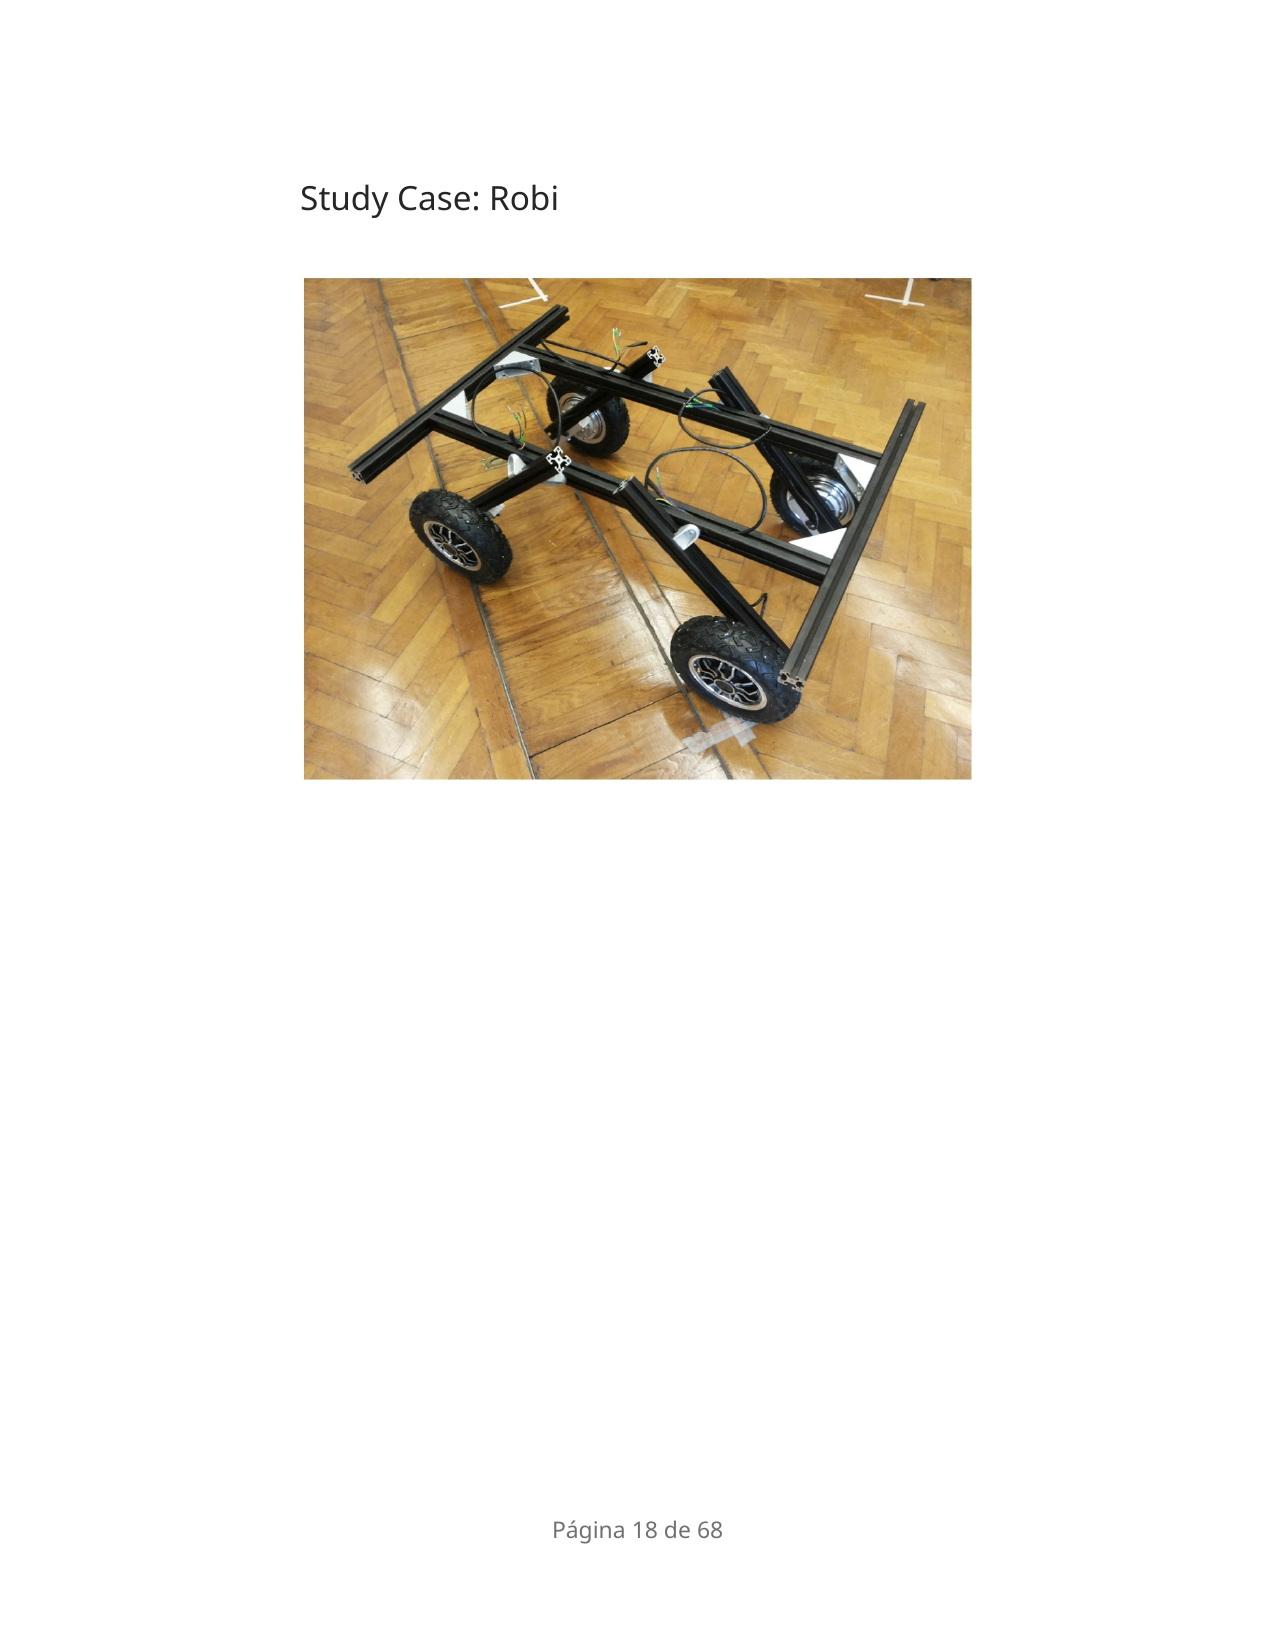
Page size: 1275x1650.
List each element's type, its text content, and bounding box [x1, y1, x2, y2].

subtitle Study Case: Robi [300, 175, 975, 220]
picture [300, 274, 976, 784]
